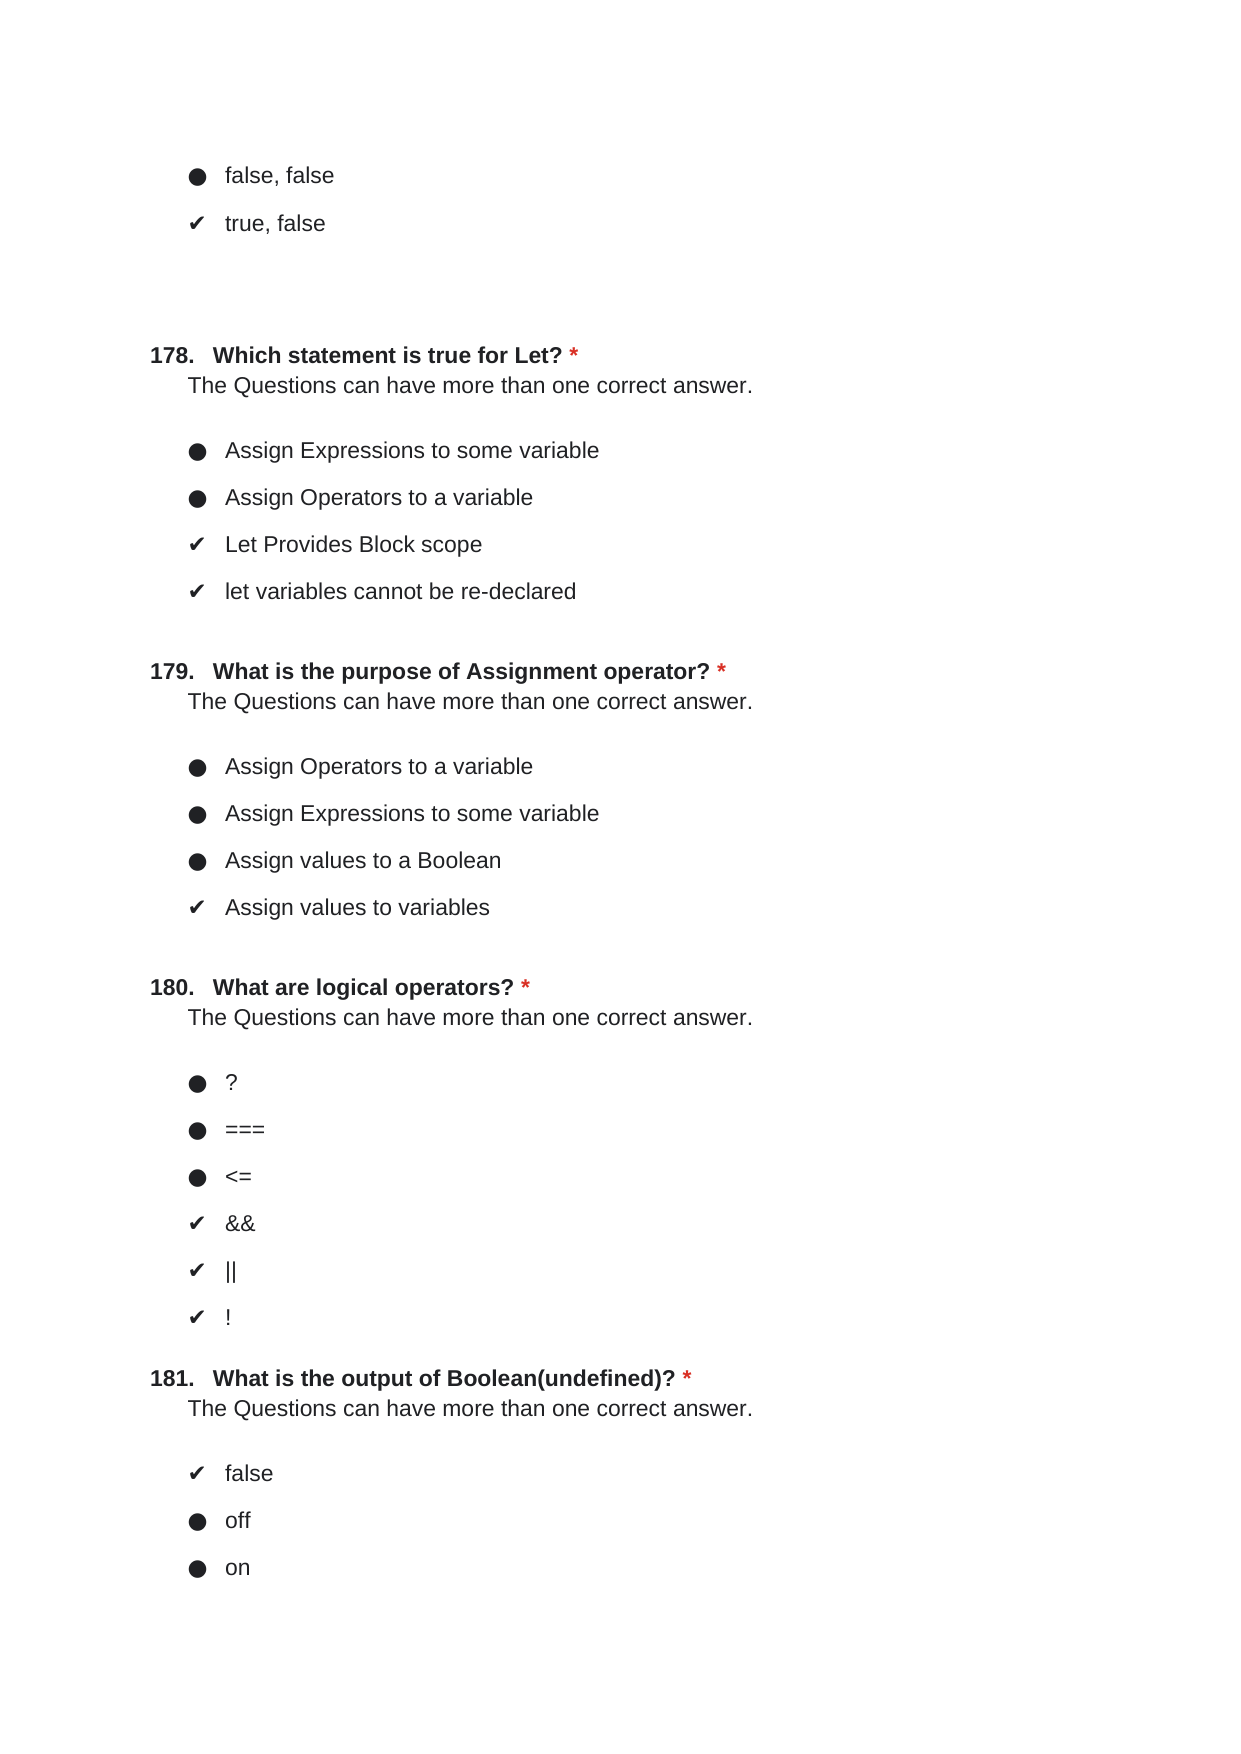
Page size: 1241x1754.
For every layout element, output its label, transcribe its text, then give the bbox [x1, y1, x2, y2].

list What is the output of Boolean(undefined)? * [150, 1365, 1128, 1391]
list || [187, 1244, 1128, 1291]
list false, false [187, 150, 1128, 197]
list Assign values to a Boolean [187, 834, 1128, 882]
list let variables cannot be re-declared [187, 566, 1128, 613]
list What is the purpose of Assignment operator? * [150, 658, 1128, 684]
list <= [187, 1151, 1128, 1197]
list Assign values to variables [187, 882, 1128, 928]
text The Questions can have more than one correct answer. [112, 688, 1128, 714]
list === [187, 1103, 1128, 1151]
list on [187, 1542, 1128, 1589]
list Which statement is true for Let? * [150, 342, 1128, 368]
list Assign Operators to a variable [187, 472, 1128, 519]
list && [187, 1197, 1128, 1244]
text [112, 1395, 1128, 1421]
list Assign Operators to a variable [187, 741, 1128, 788]
list Let Provides Block scope [187, 519, 1128, 566]
list What are logical operators? * [150, 974, 1128, 1000]
list off [187, 1495, 1128, 1542]
text The Questions can have more than one correct answer. [112, 372, 1128, 398]
list false [187, 1448, 1128, 1495]
list Assign Expressions to some variable [187, 425, 1128, 472]
text The Questions can have more than one correct answer. [112, 1004, 1128, 1030]
list ! [187, 1291, 1128, 1338]
list Assign Expressions to some variable [187, 788, 1128, 834]
list true, false [187, 197, 1128, 244]
list ? [187, 1057, 1128, 1103]
